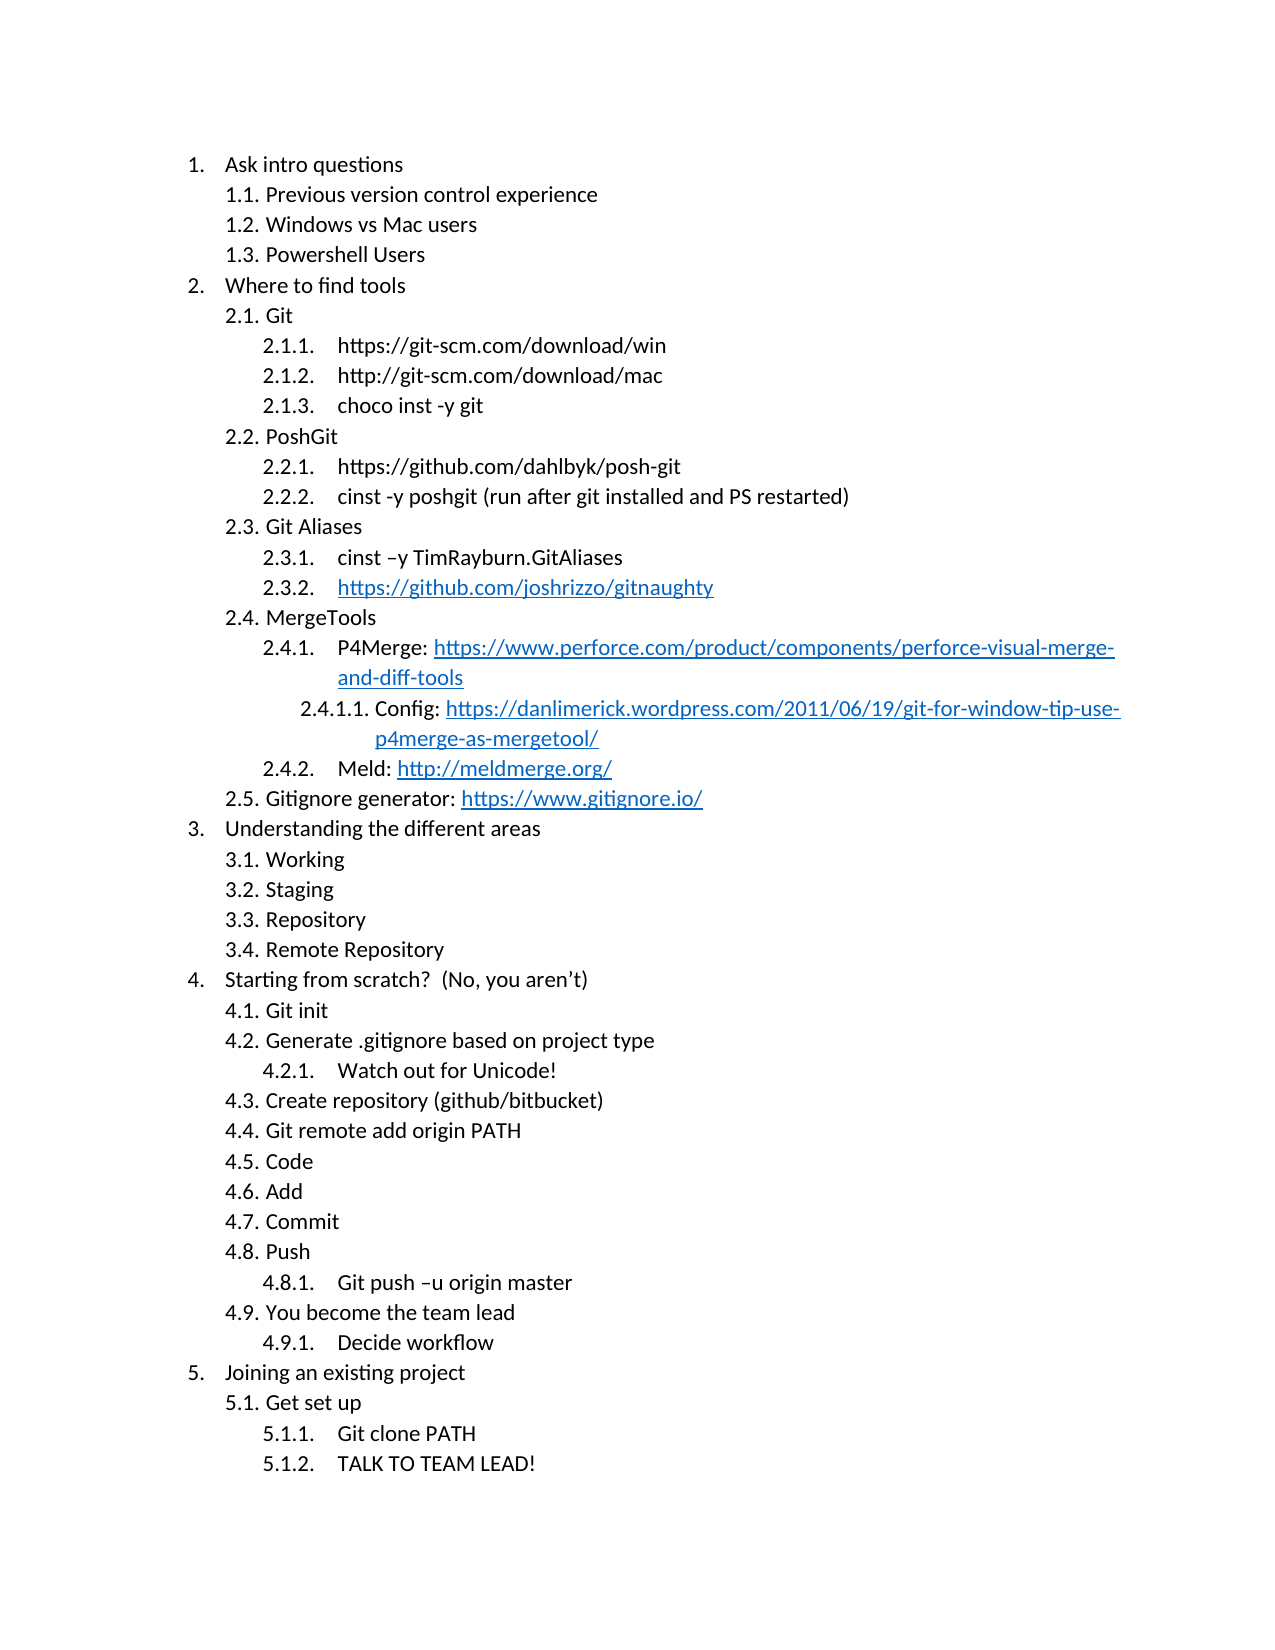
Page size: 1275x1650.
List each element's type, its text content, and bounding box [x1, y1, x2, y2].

list Previous version control experience [225, 180, 1125, 208]
list Git remote add origin PATH [225, 1117, 1125, 1145]
list Joining an existing project [187, 1358, 1125, 1386]
list Understanding the different areas [187, 814, 1125, 843]
list Remote Repository [225, 935, 1125, 963]
list cinst -y poshgit (run after git installed and PS restarted) [262, 482, 1125, 510]
list MergeTools [225, 603, 1125, 631]
list choco inst -y git [262, 392, 1125, 420]
list Git push –u origin master [262, 1268, 1125, 1296]
list https://github.com/dahlbyk/posh-git [262, 452, 1125, 480]
list Generate .gitignore based on project type [225, 1026, 1125, 1054]
list https://git-scm.com/download/win [262, 331, 1125, 359]
list Code [225, 1147, 1125, 1175]
list Starting from scratch? (No, you aren’t) [187, 966, 1125, 994]
list Decide workflow [262, 1328, 1125, 1356]
list Working [225, 845, 1125, 873]
list PoshGit [225, 422, 1125, 450]
list You become the team lead [225, 1298, 1125, 1326]
list Watch out for Unicode! [262, 1056, 1125, 1084]
list Gitignore generator: https://www.gitignore.io/ [225, 784, 1125, 812]
list Git init [225, 996, 1125, 1024]
list Add [225, 1177, 1125, 1205]
list cinst –y TimRayburn.GitAliases [262, 543, 1125, 571]
list http://git-scm.com/download/mac [262, 361, 1125, 389]
list P4Merge: https://www.perforce.com/product/components/perforce-visual-merge-and-diff-tools [262, 633, 1125, 692]
list Ask intro questions [187, 150, 1125, 178]
list Meld: http://meldmerge.org/ [262, 754, 1125, 782]
list Git Aliases [225, 512, 1125, 541]
list TALK TO TEAM LEAD! [262, 1449, 1125, 1477]
list Staging [225, 875, 1125, 903]
list Get set up [225, 1388, 1125, 1417]
list Powershell Users [225, 241, 1125, 269]
list https://github.com/joshrizzo/gitnaughty [262, 573, 1125, 601]
list Commit [225, 1207, 1125, 1235]
list Create repository (github/bitbucket) [225, 1086, 1125, 1114]
list Push [225, 1237, 1125, 1266]
list Git [225, 301, 1125, 329]
list Git clone PATH [262, 1419, 1125, 1447]
list Config: https://danlimerick.wordpress.com/2011/06/19/git-for-window-tip-use-p4merge-as-mergetool/ [300, 694, 1125, 752]
list Repository [225, 905, 1125, 933]
list Windows vs Mac users [225, 210, 1125, 238]
list Where to find tools [187, 271, 1125, 299]
